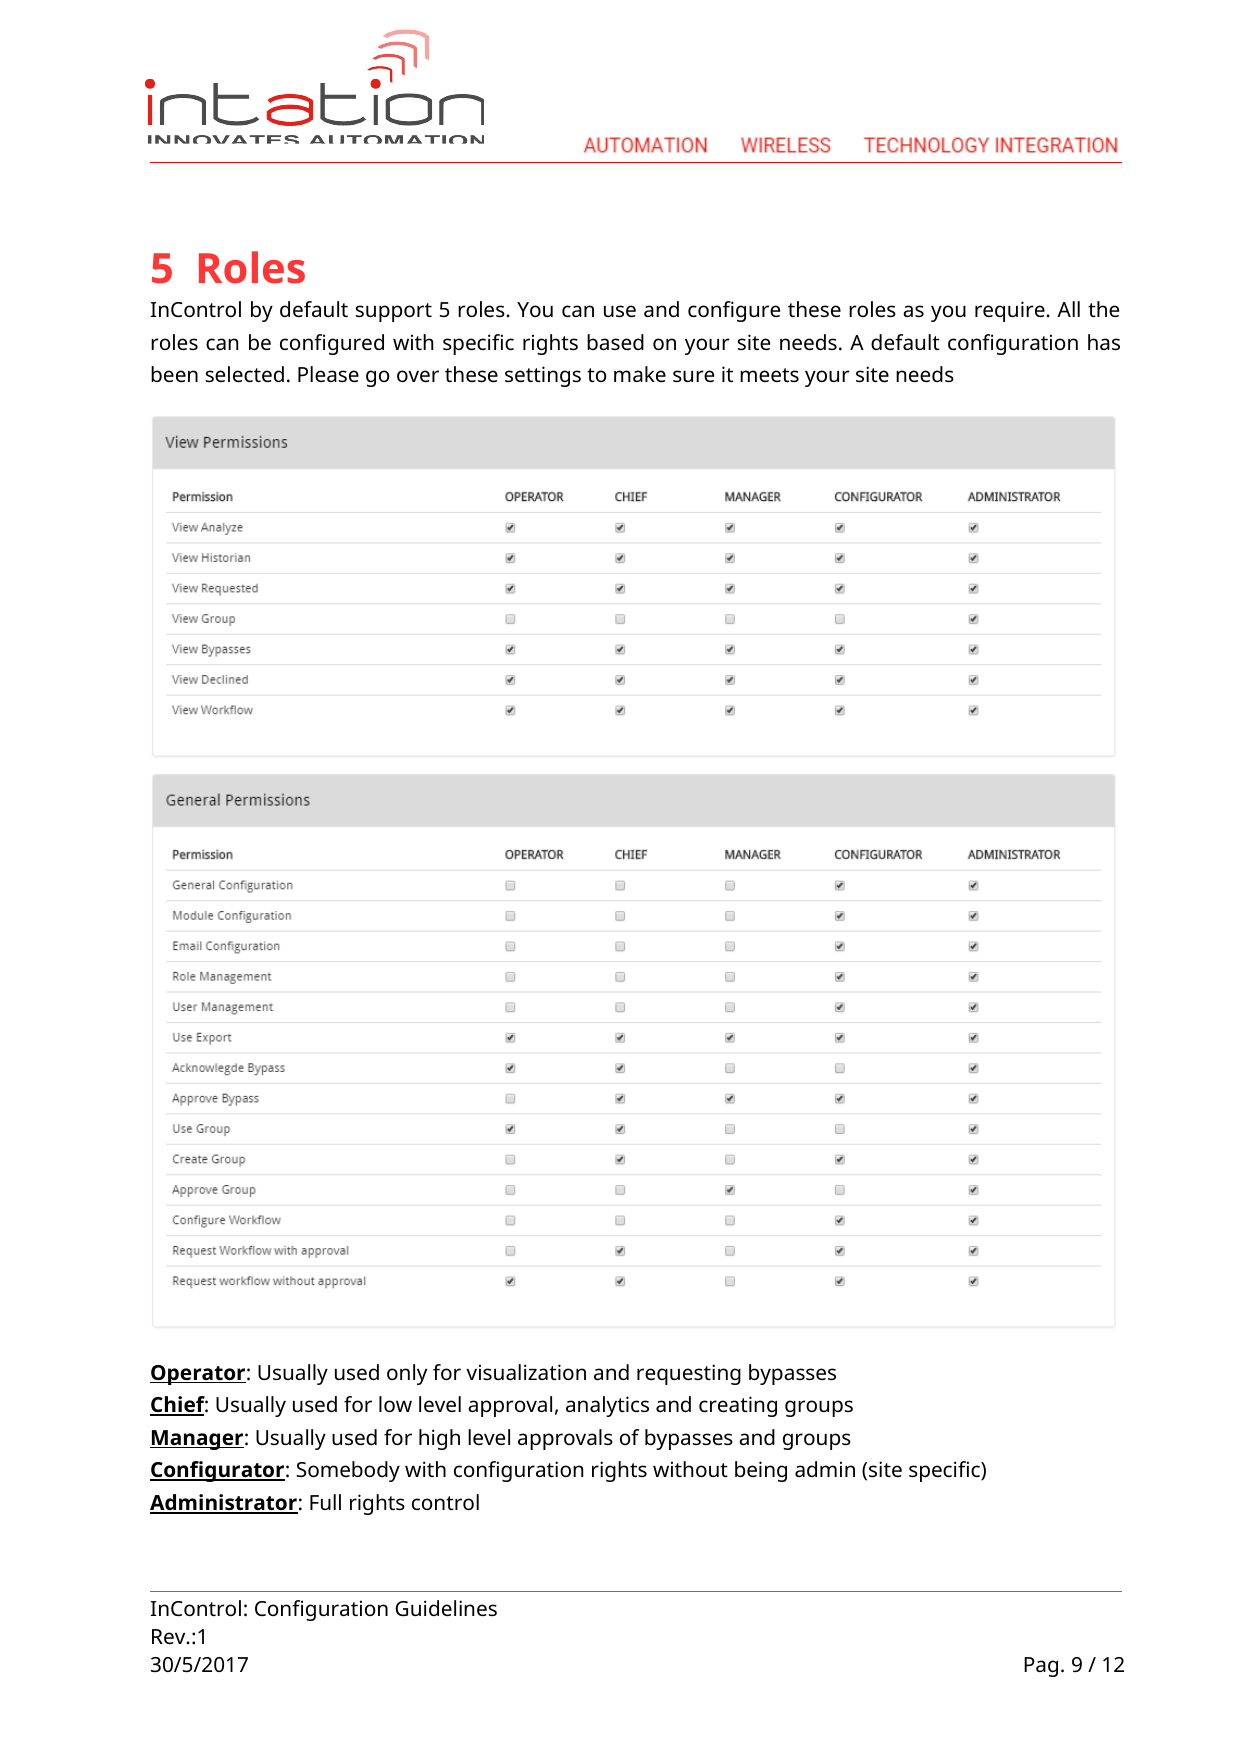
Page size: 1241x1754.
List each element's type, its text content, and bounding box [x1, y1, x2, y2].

picture [151, 413, 1122, 1333]
text Configurator: Somebody with configuration rights without being admin (site specific) [150, 1455, 1122, 1484]
picture [580, 131, 1123, 158]
text Operator: Usually used only for visualization and requesting bypasses [150, 1358, 1122, 1386]
text Chief: Usually used for low level approval, analytics and creating groups [150, 1390, 1122, 1419]
text Administrator: Full rights control [150, 1488, 1122, 1516]
subtitle Roles [150, 238, 1122, 295]
picture [137, 21, 484, 144]
text Manager: Usually used for high level approvals of bypasses and groups [150, 1423, 1122, 1451]
text InControl by default support 5 roles. You can use and configure these roles as you require. All the roles can be configured with specific rights based on your site needs. A default configuration has been selected. Please go over these settings to make sure it meets your site needs [150, 295, 1122, 389]
